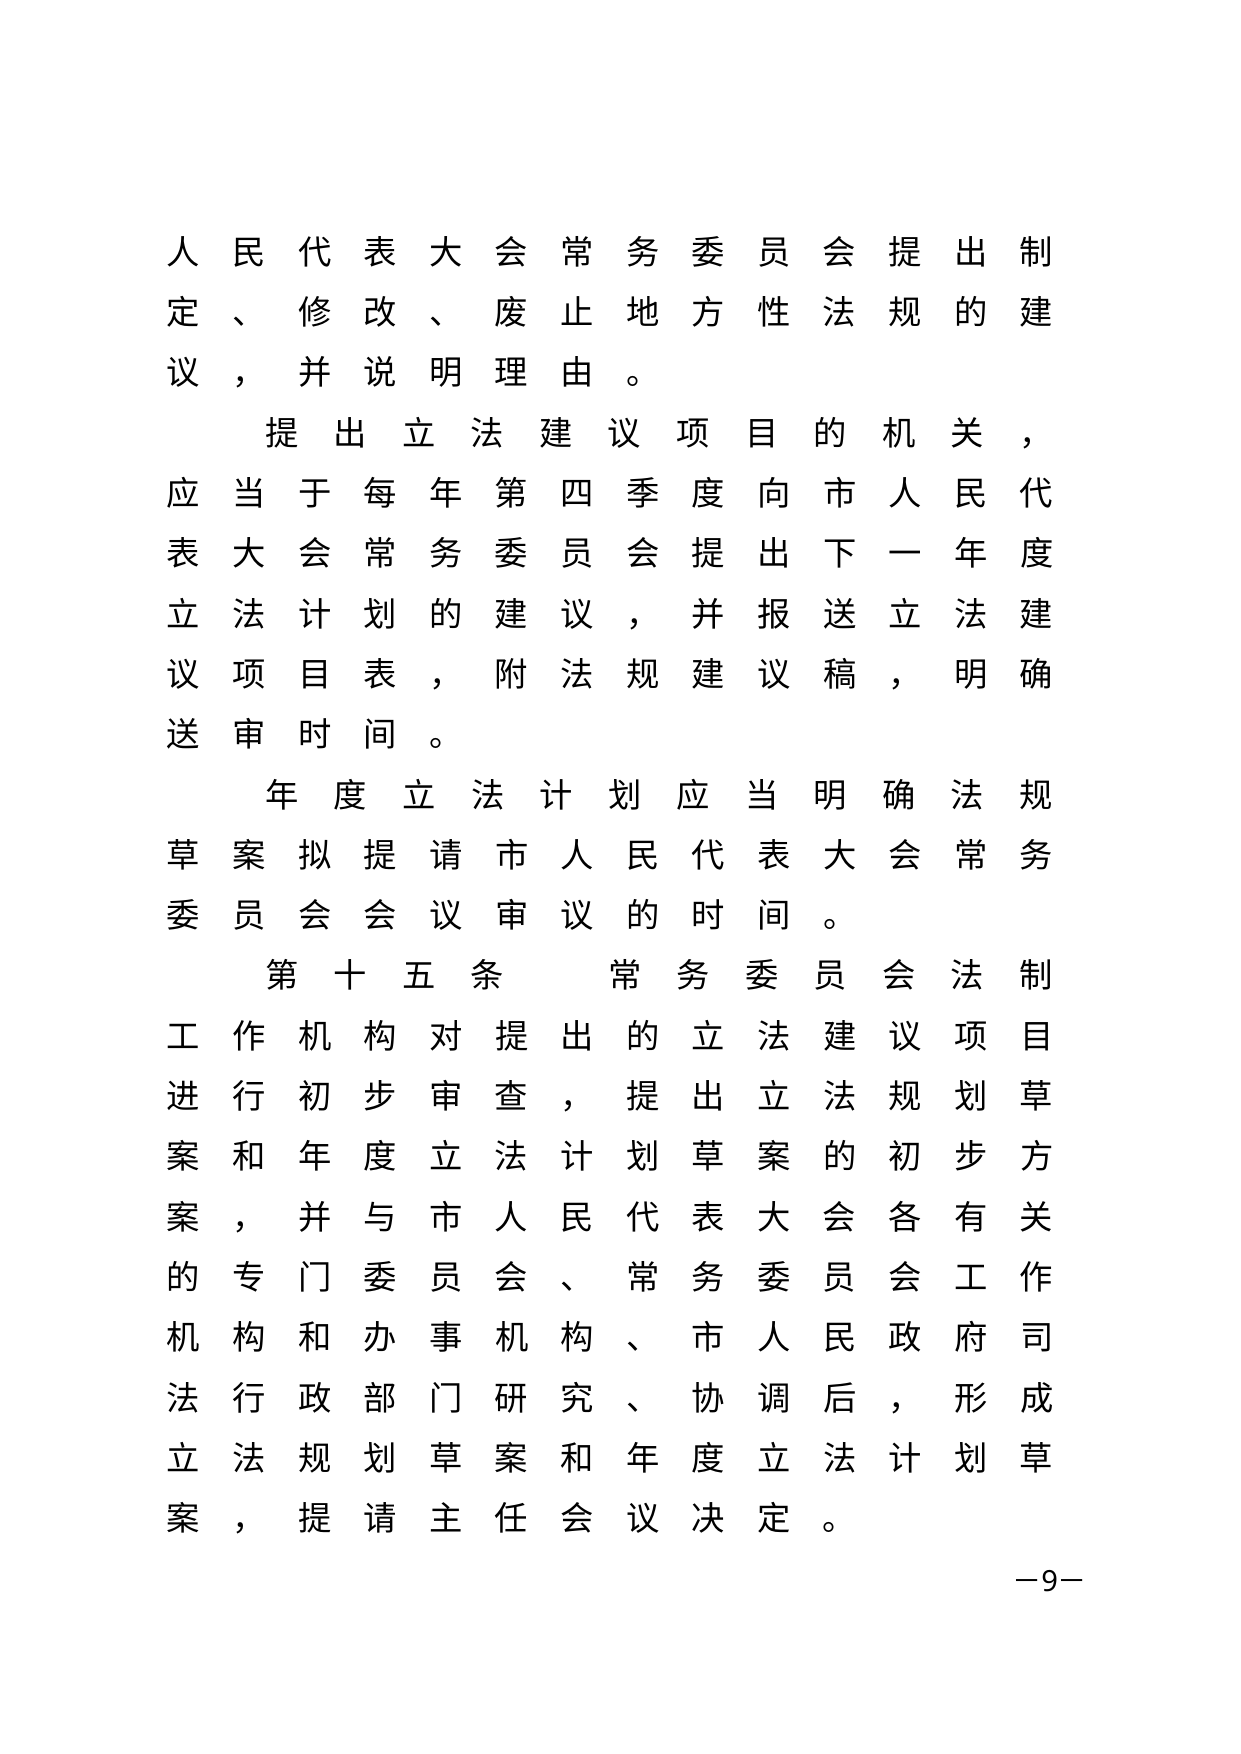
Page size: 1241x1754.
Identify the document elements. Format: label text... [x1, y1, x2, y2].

text 提出立法建议项目的机关，应当于每年第四季度向市人民代表大会常务委员会提出下一年度立法计划的建议，并报送立法建议项目表，附法规建议稿，明确送审时间。 [167, 400, 1085, 762]
text 年度立法计划应当明确法规草案拟提请市人民代表大会常务委员会会议审议的时间。 [167, 762, 1085, 943]
text 国家机关、政党和社会团体、企业事业组织、公民都可以向市人民代表大会常务委员会提出制定、修改、废止地方性法规的建议，并说明理由。 [167, 219, 1085, 400]
text 第十五条 常务委员会法制工作机构对提出的立法建议项目进行初步审查，提出立法规划草案和年度立法计划草案的初步方案，并与市人民代表大会各有关的专门委员会、常务委员会工作机构和办事机构、市人民政府司法行政部门研究、协调后，形成立法规划草案和年度立法计划草案，提请主任会议决定。 [167, 943, 1085, 1546]
